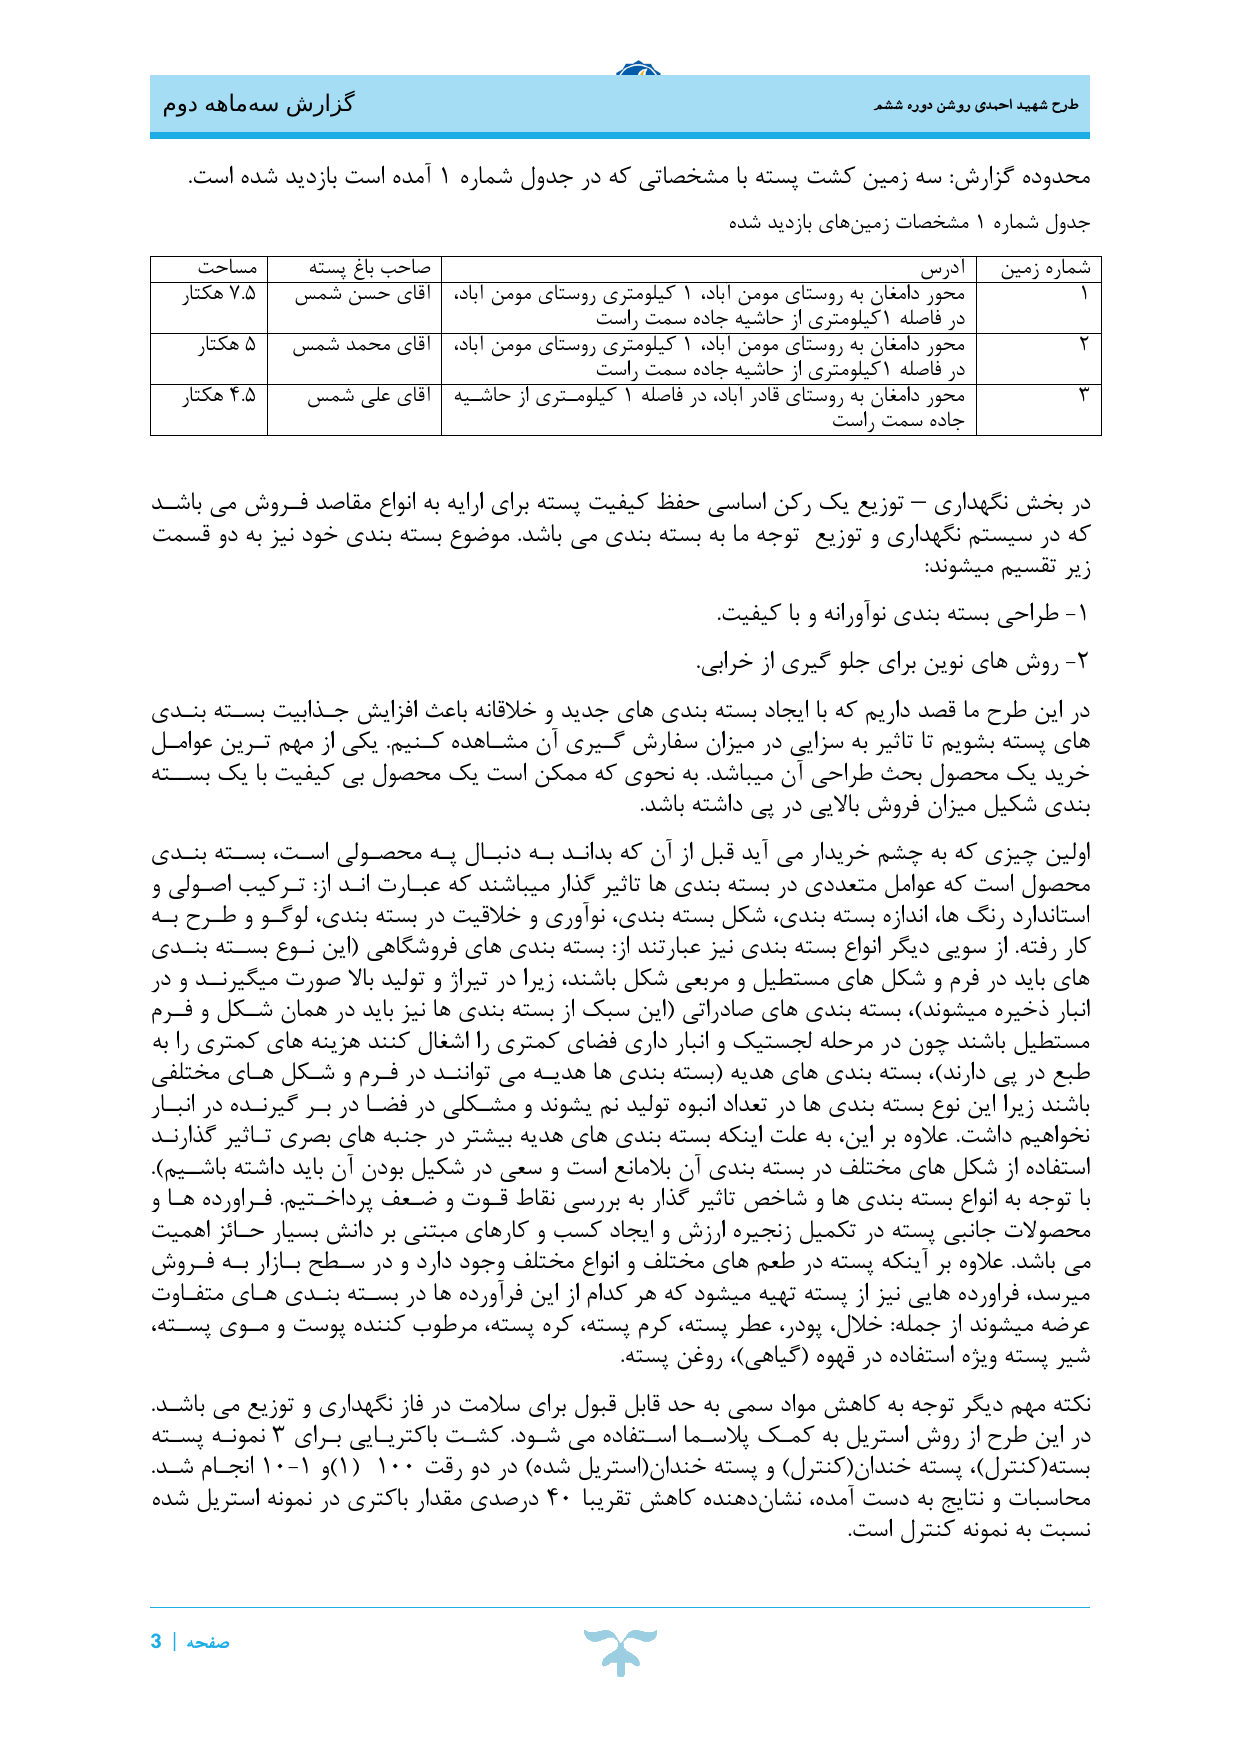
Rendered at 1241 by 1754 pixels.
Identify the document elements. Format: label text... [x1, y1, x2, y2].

text در بخش نگهداری – توزیع يك ركن اساسي حفظ كيفيت پسته براي ارايه به انواع مقاصد فروش مي باشد كه در سیستم نگهداری و توزیع توجه ما به بسته بندي مي باشد. موضوع بسته بندی خود نیز به دو قسمت زیر تقسیم میشوند: [150, 482, 1090, 583]
table_header آدرس [442, 257, 976, 282]
text اولین چیزی که به چشم خریدار می آید قبل از آن که بداند به دنبال په محصولی است، بسته بندی محصول است که عوامل متعددی در بسته بندی ها تاثیر گذار میباشند که عبارت اند از: ترکیب اصولی و استاندارد رنگ ها، اندازه بسته بندی، شکل بسته بندی، نوآوری و خلاقیت در بسته بندی، لوگو و طرح به کار رفته. از سويي ديگر انواع بسته بندي نيز عبارتند از: بسته بندی های فروشگاهی (این نوع بسته بندی های باید در فرم و شکل های مستطیل و مربعی شکل باشند، زیرا در تیراژ و تولید بالا صورت میگیرند و در انبار ذخیره میشوند)، بسته بندی های صادراتی (این سبک از بسته بندی ها نیز باید در همان شکل و فرم مستطیل باشند چون در مرحله لجستیک و انبار داری فضای کمتری را اشغال کنند هزینه های کمتری را به طبع در پی دارند)، بسته بندی های هدیه (بسته بندی ها هدیه می توانند در فرم و شکل های مختلفی باشند زیرا این نوع بسته بندی ها در تعداد انبوه تولید نم یشوند و مشکلی در فضا در بر گیرنده در انبار نخواهیم داشت. علاوه بر این، به علت اینکه بسته بندی های هدیه بیشتر در جنبه های بصری تاثیر گذارند استفاده از شکل های مختلف در بسته بندی آن بلامانع است و سعی در شکیل بودن آن باید داشته باشیم). با توجه به انواع بسته بندي ها و شاخص تاثير گذار به بررسي نقاط قوت و ضعف پرداختيم. فراورده ها و محصولات جانبي پسته در تكميل زنجيره ارزش و ايجاد كسب و كارهاي مبتني بر دانش بسيار حائز اهميت مي باشد. علاوه بر آینکه پسته در طعم های مختلف و انواع مختلف وجود دارد و در سطح بازار به فروش میرسد، فراورده هایی نیز از پسته تهیه میشود که هر کدام از این فرآورده ها در بسته بندی های متفاوت عرضه میشوند از جمله: خلال، پودر، عطر پسته، کرم پسته، کره پسته، مرطوب کننده پوست و موی پسته، شیر پسته ویژه استفاده در قهوه (گیاهی)، روغن پسته. [150, 840, 1090, 1373]
table_cell آقای علی شمس [268, 385, 441, 435]
text 2- روش های نوین برای جلو گیری از خرابی. [150, 650, 1090, 679]
text 1- طراحی بسته بندی نوآورانه و با کیفیت. [150, 602, 1090, 631]
table_cell 1 [977, 283, 1101, 333]
text جدول شماره 1 مشخصات زمین‌های بازدید شده [150, 213, 1090, 238]
table_cell 7.5 هکتار [151, 283, 267, 333]
table_cell آقای محمد شمس [268, 334, 441, 384]
table_cell 3 [977, 385, 1101, 435]
table_cell محور دامغان به روستای قادر آباد، در فاصله 1 کیلومتری از حاشیه جاده سمت راست [442, 385, 976, 435]
table_header مساحت [151, 257, 267, 282]
table_header شماره زمین [977, 257, 1101, 282]
picture [604, 58, 671, 75]
table_cell 4.5 هکتار [151, 385, 267, 435]
table_cell محور دامغان به روستای مومن آباد، 1 کیلومتری روستای مومن آباد، در فاصله 1کیلومتری از حاشیه جاده سمت راست [442, 283, 976, 333]
table_cell 5 هکتار [151, 334, 267, 384]
table_header صاحب باغ پسته [268, 257, 441, 282]
text در این طرح ما قصد داریم که با ایجاد بسته بندی های جدید و خلاقانه باعث افزایش جذابیت بسته بندی های پسته بشویم تا تاثیر به سزایی در میزان سفارش گیری آن مشاهده کنیم. یکی از مهم ترین عوامل خرید یک محصول بحث طراحی آن میباشد. به نحوی که ممکن است یک محصول بی کیفیت با یک بسته بندی شکیل میزان فروش بالایی در پی داشته باشد. [150, 698, 1090, 821]
text نكته مهم ديگر توجه به كاهش مواد سمي به حد قابل قبول براي سلامت در فاز نگهداري و توزيع مي باشد. در اين طرح از روش استريل به كمك پلاسما استفاده مي شود. کشت باکتریایی برای 3 نمونه پسته بسته(کنترل)، پسته خندان(کنترل) و پسته خندان(استریل شده) در دو رقت 100 (1)و 1-10 انجام شد. محاسبات و نتایج به دست آمده، نشان‌دهنده کاهش تقریبا 40 درصدی مقدار باکتری در نمونه استریل شده نسبت به نمونه کنترل است. [150, 1392, 1090, 1547]
table_cell محور دامغان به روستای مومن آباد، 1 کيلومتری روستای مومن آباد، در فاصله 1کیلومتری از حاشیه جاده سمت راست [442, 334, 976, 384]
text محدوده گزارش: سه زمین کشت پسته با مشخصاتی که در جدول شماره 1 آمده است بازدید شده است. [150, 164, 1090, 194]
table_cell آقای حسن شمس [268, 283, 441, 333]
table_cell 2 [977, 334, 1101, 384]
